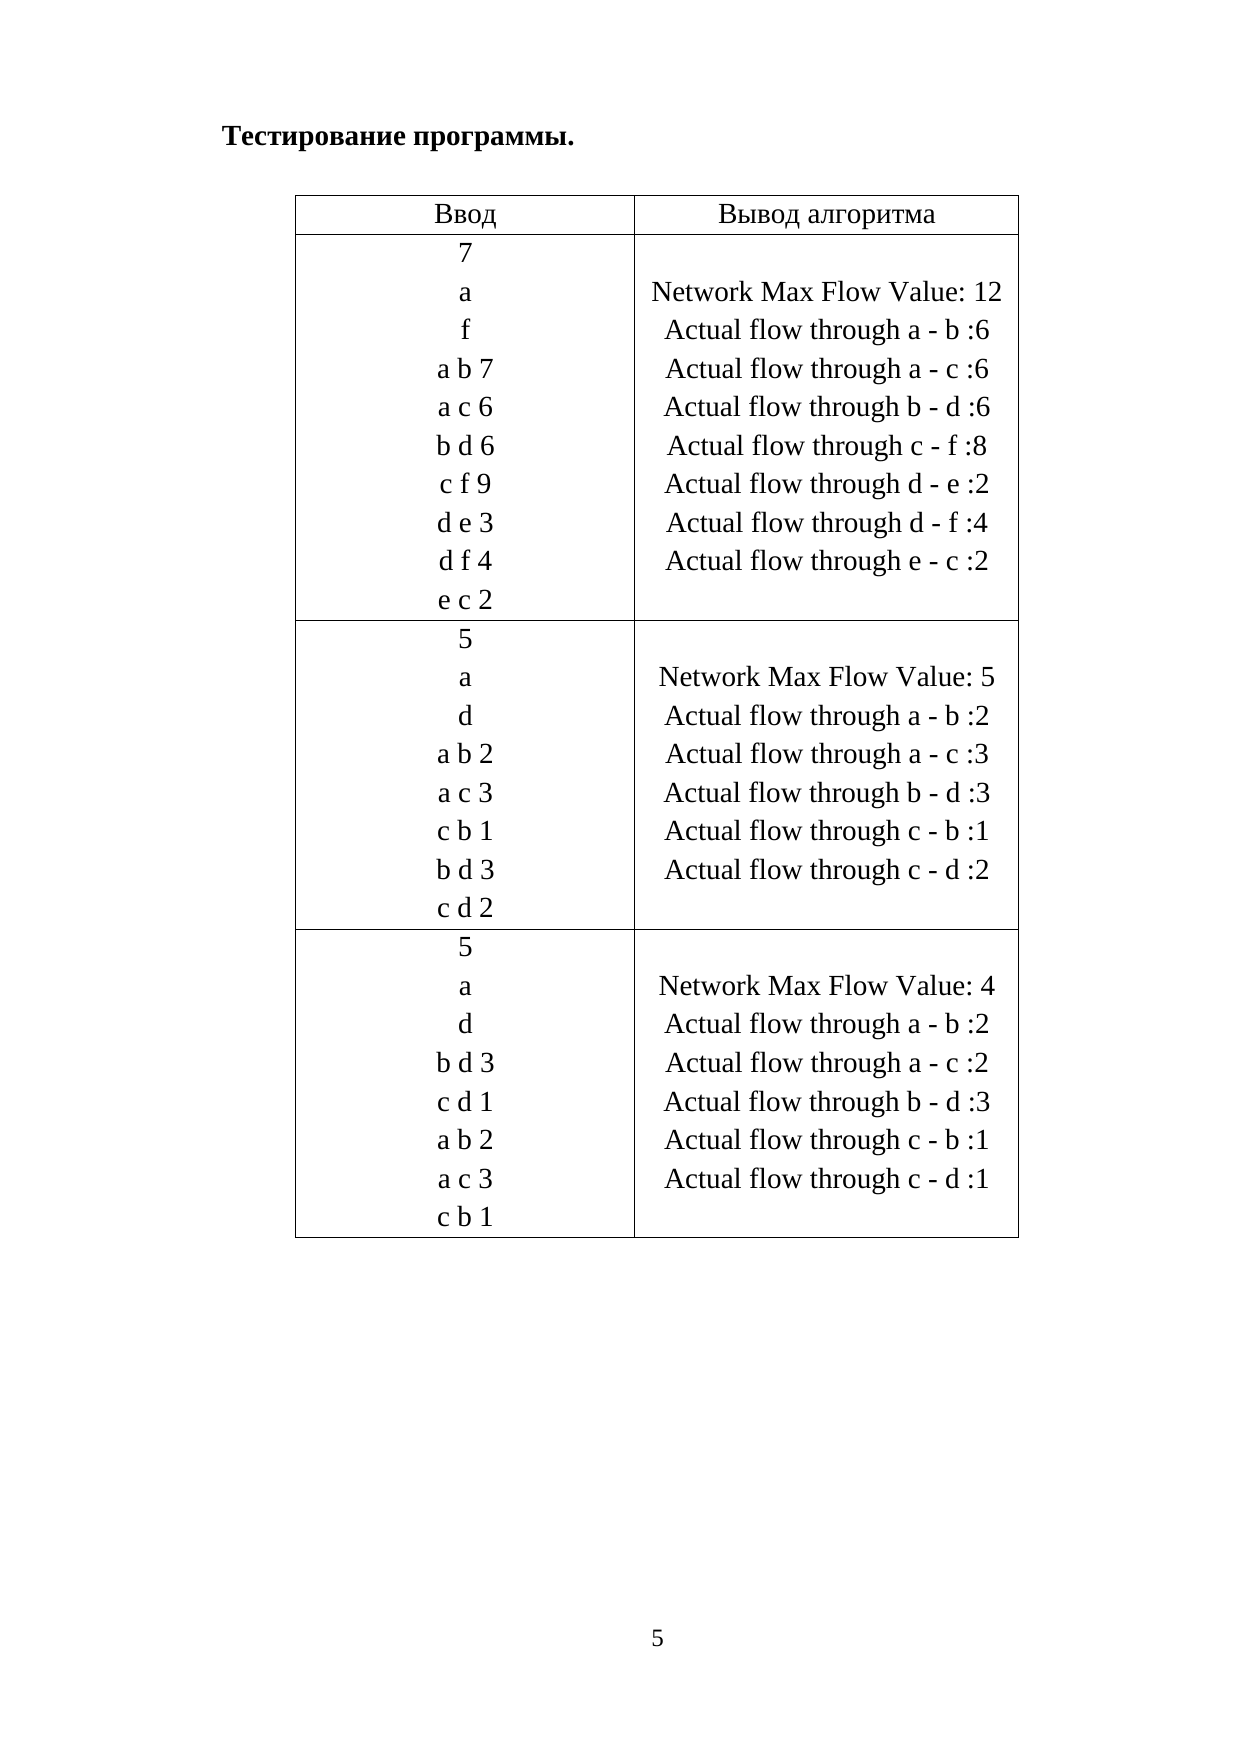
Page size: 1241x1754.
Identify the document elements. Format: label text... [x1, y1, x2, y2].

table_cell 5 a d b d 3 c d 1 a b 2 a c 3 c b 1 [296, 930, 634, 1237]
table_cell 7 a f a b 7 a c 6 b d 6 c f 9 d e 3 d f 4 e c 2 [296, 235, 634, 620]
table_header Вывод алгоритма [635, 196, 1018, 234]
table_cell Network Max Flow Value: 12 Actual flow through a - b :6 Actual flow through a - c :6 Actual flow through b - d :6 Actual flow through c - f :8 Actual flow through d - e :2 Actual flow through d - f :4 Actual flow through e - c :2 [635, 235, 1018, 620]
table_header Ввод [296, 196, 634, 234]
table_cell Network Max Flow Value: 4 Actual flow through a - b :2 Actual flow through a - c :2 Actual flow through b - d :3 Actual flow through c - b :1 Actual flow through c - d :1 [635, 930, 1018, 1237]
table_cell Network Max Flow Value: 5 Actual flow through a - b :2 Actual flow through a - c :3 Actual flow through b - d :3 Actual flow through c - b :1 Actual flow through c - d :2 [635, 621, 1018, 928]
text Тестирование программы. [148, 118, 1167, 152]
table_cell 5 a d a b 2 a c 3 c b 1 b d 3 c d 2 [296, 621, 634, 928]
